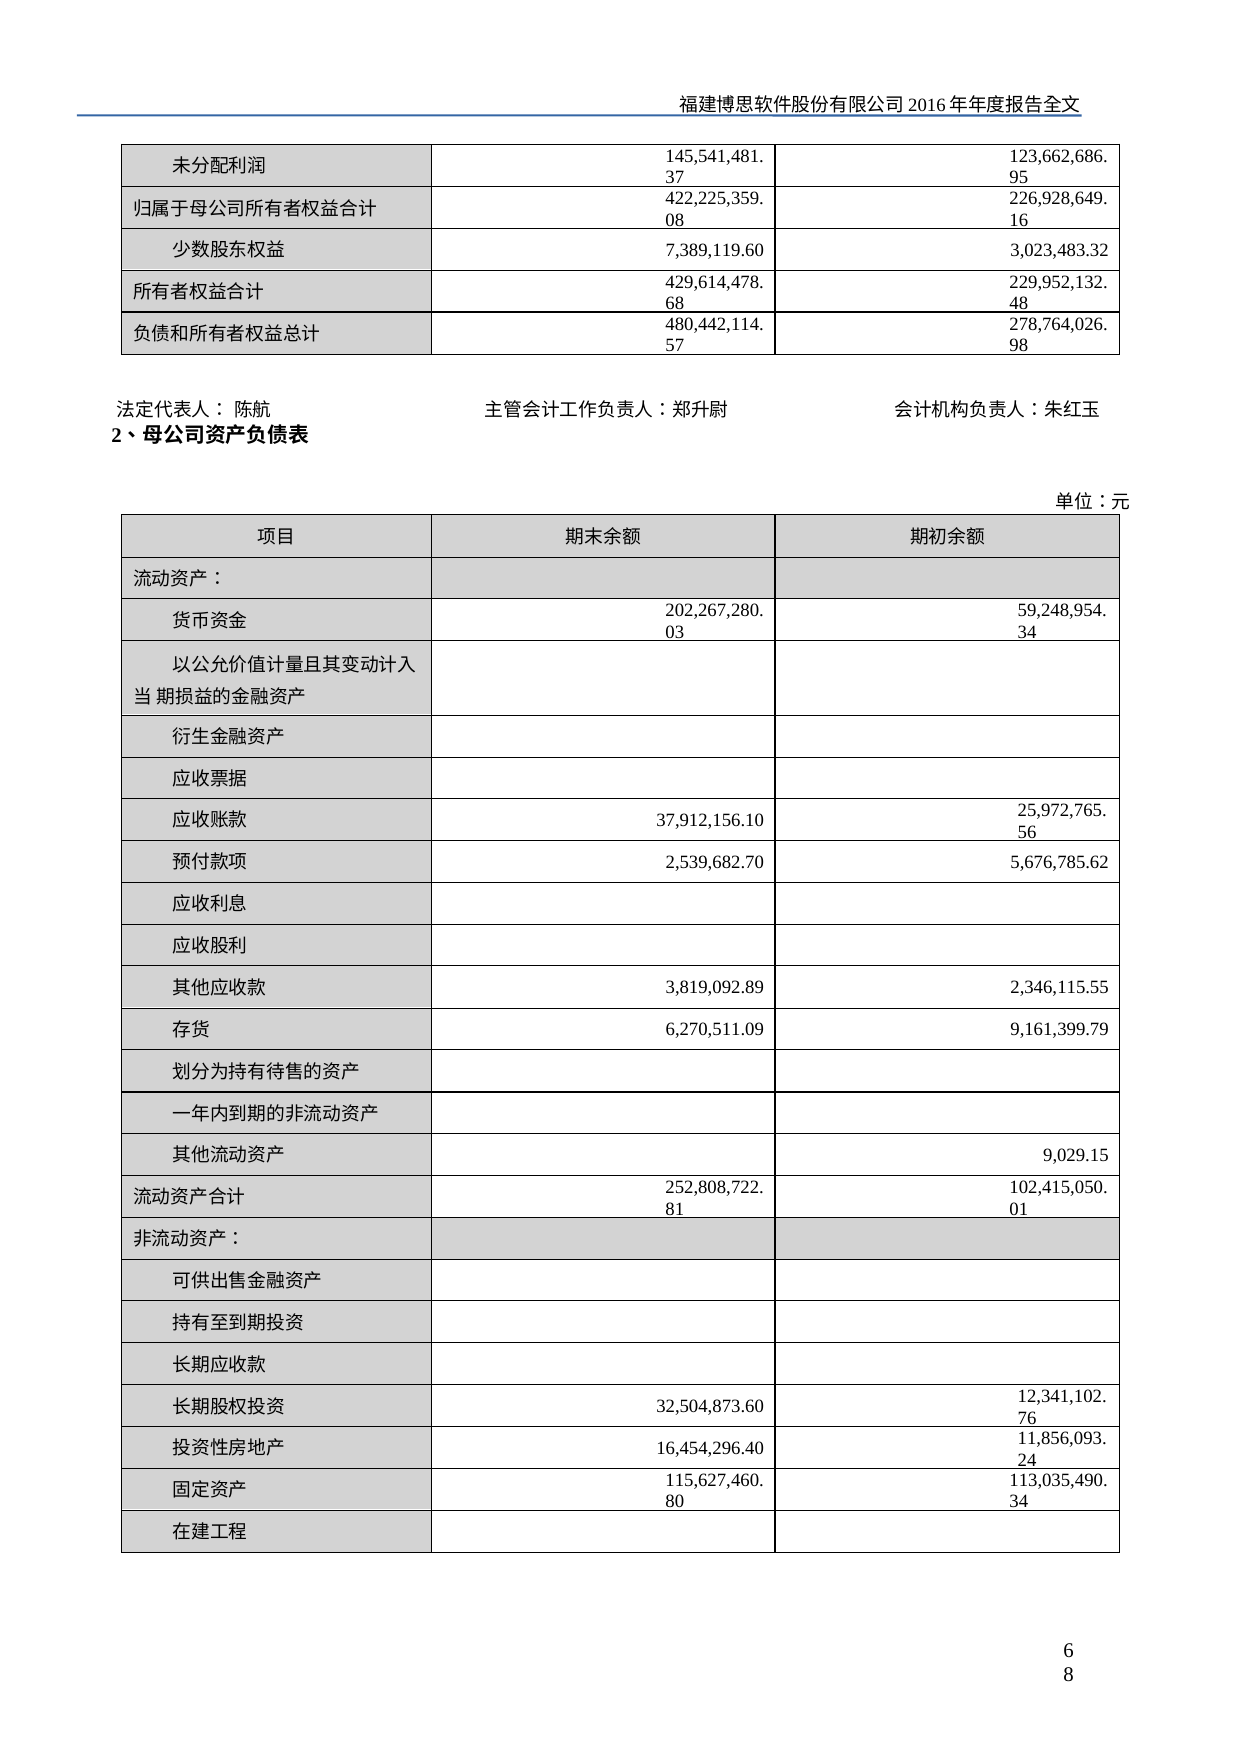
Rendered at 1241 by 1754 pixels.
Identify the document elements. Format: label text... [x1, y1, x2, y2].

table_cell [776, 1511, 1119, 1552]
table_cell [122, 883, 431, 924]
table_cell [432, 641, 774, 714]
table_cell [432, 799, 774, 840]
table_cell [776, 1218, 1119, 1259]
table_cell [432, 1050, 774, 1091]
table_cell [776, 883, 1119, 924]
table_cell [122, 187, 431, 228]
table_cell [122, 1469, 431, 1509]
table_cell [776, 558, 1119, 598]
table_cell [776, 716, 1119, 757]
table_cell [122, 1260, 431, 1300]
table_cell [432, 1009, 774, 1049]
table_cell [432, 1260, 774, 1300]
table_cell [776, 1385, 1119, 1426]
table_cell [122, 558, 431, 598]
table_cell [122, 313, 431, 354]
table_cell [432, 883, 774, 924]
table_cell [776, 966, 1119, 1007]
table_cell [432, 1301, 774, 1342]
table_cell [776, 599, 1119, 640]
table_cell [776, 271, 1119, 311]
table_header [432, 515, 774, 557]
text 单位：元 [111, 489, 1130, 514]
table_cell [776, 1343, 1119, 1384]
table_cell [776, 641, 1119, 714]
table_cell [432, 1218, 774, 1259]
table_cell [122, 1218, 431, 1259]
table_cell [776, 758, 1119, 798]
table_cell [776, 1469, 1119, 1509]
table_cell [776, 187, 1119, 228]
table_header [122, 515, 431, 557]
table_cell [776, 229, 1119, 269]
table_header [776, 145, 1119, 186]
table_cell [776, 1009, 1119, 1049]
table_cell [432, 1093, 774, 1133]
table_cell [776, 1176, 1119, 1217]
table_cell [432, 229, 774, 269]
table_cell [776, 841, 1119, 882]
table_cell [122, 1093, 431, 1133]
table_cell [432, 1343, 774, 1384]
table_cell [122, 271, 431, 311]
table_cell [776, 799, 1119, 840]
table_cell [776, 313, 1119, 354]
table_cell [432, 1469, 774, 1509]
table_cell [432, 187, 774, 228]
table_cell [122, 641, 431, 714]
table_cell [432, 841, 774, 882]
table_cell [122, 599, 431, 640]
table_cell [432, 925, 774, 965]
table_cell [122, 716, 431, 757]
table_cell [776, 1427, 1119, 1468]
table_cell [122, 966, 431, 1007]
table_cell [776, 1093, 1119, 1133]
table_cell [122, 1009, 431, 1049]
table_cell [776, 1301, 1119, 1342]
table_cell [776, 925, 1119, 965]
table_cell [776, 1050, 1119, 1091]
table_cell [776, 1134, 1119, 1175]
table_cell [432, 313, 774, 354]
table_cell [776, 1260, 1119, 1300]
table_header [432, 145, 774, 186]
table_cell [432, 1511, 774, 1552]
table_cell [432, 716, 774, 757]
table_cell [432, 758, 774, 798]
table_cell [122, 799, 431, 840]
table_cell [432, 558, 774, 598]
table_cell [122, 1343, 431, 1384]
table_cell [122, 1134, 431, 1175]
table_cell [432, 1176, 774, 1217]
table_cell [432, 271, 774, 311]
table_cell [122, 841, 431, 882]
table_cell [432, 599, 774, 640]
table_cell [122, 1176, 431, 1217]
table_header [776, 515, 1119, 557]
text 2、母公司资产负债表 [111, 355, 1130, 449]
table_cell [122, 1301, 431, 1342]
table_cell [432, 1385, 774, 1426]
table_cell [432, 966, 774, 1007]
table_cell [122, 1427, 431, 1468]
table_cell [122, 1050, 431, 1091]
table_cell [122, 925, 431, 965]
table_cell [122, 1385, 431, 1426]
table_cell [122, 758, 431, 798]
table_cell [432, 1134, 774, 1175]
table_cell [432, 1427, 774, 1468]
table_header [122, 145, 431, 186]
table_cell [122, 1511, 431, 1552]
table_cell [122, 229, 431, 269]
